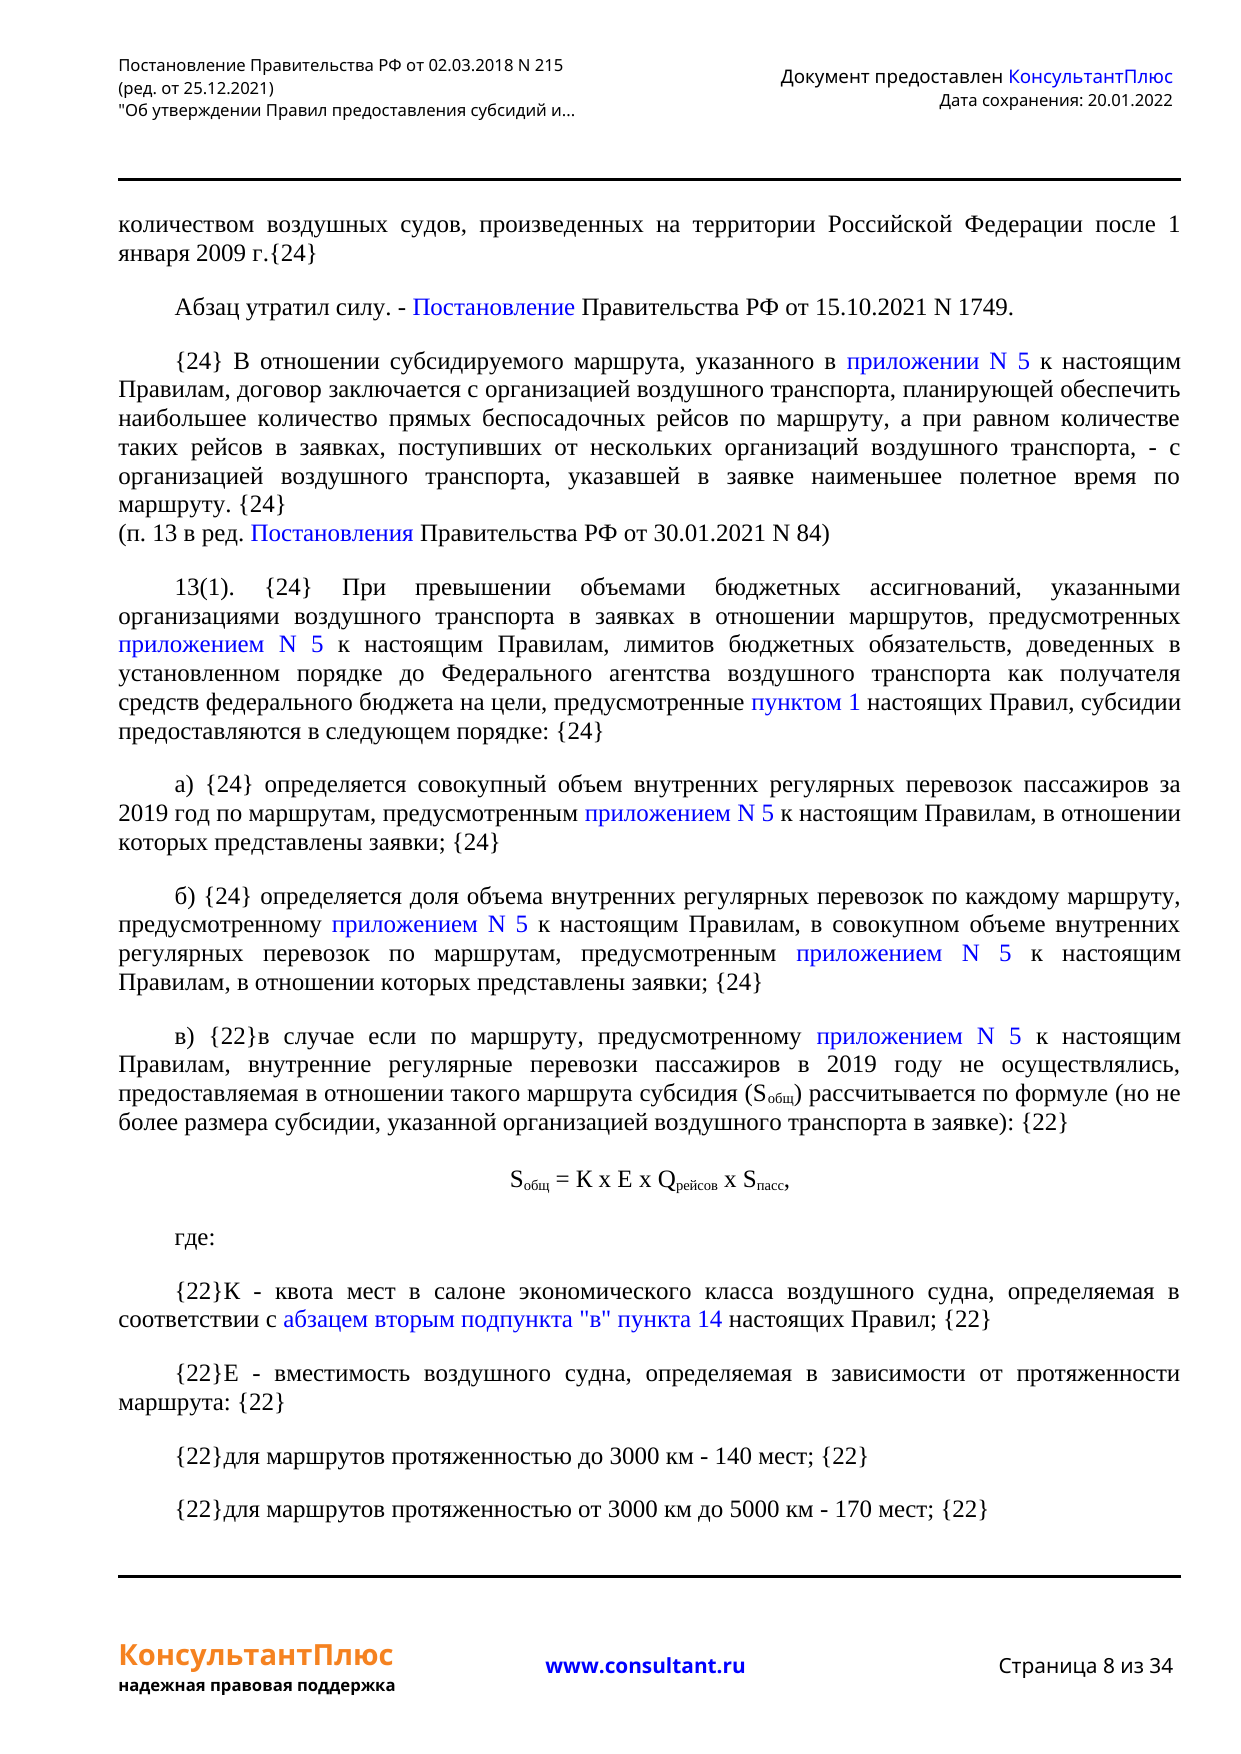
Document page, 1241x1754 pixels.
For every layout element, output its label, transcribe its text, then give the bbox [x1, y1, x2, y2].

text а) {24} определяется совокупный объем внутренних регулярных перевозок пассажиров за 2019 год по маршрутам, предусмотренным приложением N 5 к настоящим Правилам, в отношении которых представлены заявки; {24} [118, 769, 1181, 856]
text где: [118, 1222, 1181, 1251]
text Абзац утратил силу. - Постановление Правительства РФ от 15.10.2021 N 1749. [118, 292, 1181, 321]
text {22}К - квота мест в салоне экономического класса воздушного судна, определяемая в соответствии с абзацем вторым подпункта "в" пункта 14 настоящих Правил; {22} [118, 1276, 1181, 1333]
text в) {22}в случае если по маршруту, предусмотренному приложением N 5 к настоящим Правилам, внутренние регулярные перевозки пассажиров в 2019 году не осуществлялись, предоставляемая в отношении такого маршрута субсидия (Sобщ) рассчитывается по формуле (но не более размера субсидии, указанной организацией воздушного транспорта в заявке): {22} [118, 1021, 1181, 1136]
text (п. 13 в ред. Постановления Правительства РФ от 30.01.2021 N 84) [118, 518, 1181, 547]
text б) {24} определяется доля объема внутренних регулярных перевозок по каждому маршруту, предусмотренному приложением N 5 к настоящим Правилам, в совокупном объеме внутренних регулярных перевозок по маршрутам, предусмотренным приложением N 5 к настоящим Правилам, в отношении которых представлены заявки; {24} [118, 881, 1181, 996]
text {24} В отношении субсидируемого маршрута, указанного в приложении N 5 к настоящим Правилам, договор заключается с организацией воздушного транспорта, планирующей обеспечить наибольшее количество прямых беспосадочных рейсов по маршруту, а при равном количестве таких рейсов в заявках, поступивших от нескольких организаций воздушного транспорта, - с организацией воздушного транспорта, указавшей в заявке наименьшее полетное время по маршруту. {24} [118, 346, 1181, 518]
text {22}для маршрутов протяженностью до 3000 км - 140 мест; {22} [118, 1441, 1181, 1469]
text {22}E - вместимость воздушного судна, определяемая в зависимости от протяженности маршрута: {22} [118, 1358, 1181, 1416]
text Sобщ = К x E x Qрейсов x Sпасс, [118, 1164, 1181, 1193]
text {22}для маршрутов протяженностью от 3000 км до 5000 км - 170 мест; {22} [118, 1494, 1181, 1523]
text 13(1). {24} При превышении объемами бюджетных ассигнований, указанными организациями воздушного транспорта в заявках в отношении маршрутов, предусмотренных приложением N 5 к настоящим Правилам, лимитов бюджетных обязательств, доведенных в установленном порядке до Федерального агентства воздушного транспорта как получателя средств федерального бюджета на цели, предусмотренные пунктом 1 настоящих Правил, субсидии предоставляются в следующем порядке: {24} [118, 572, 1181, 744]
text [118, 209, 1181, 267]
